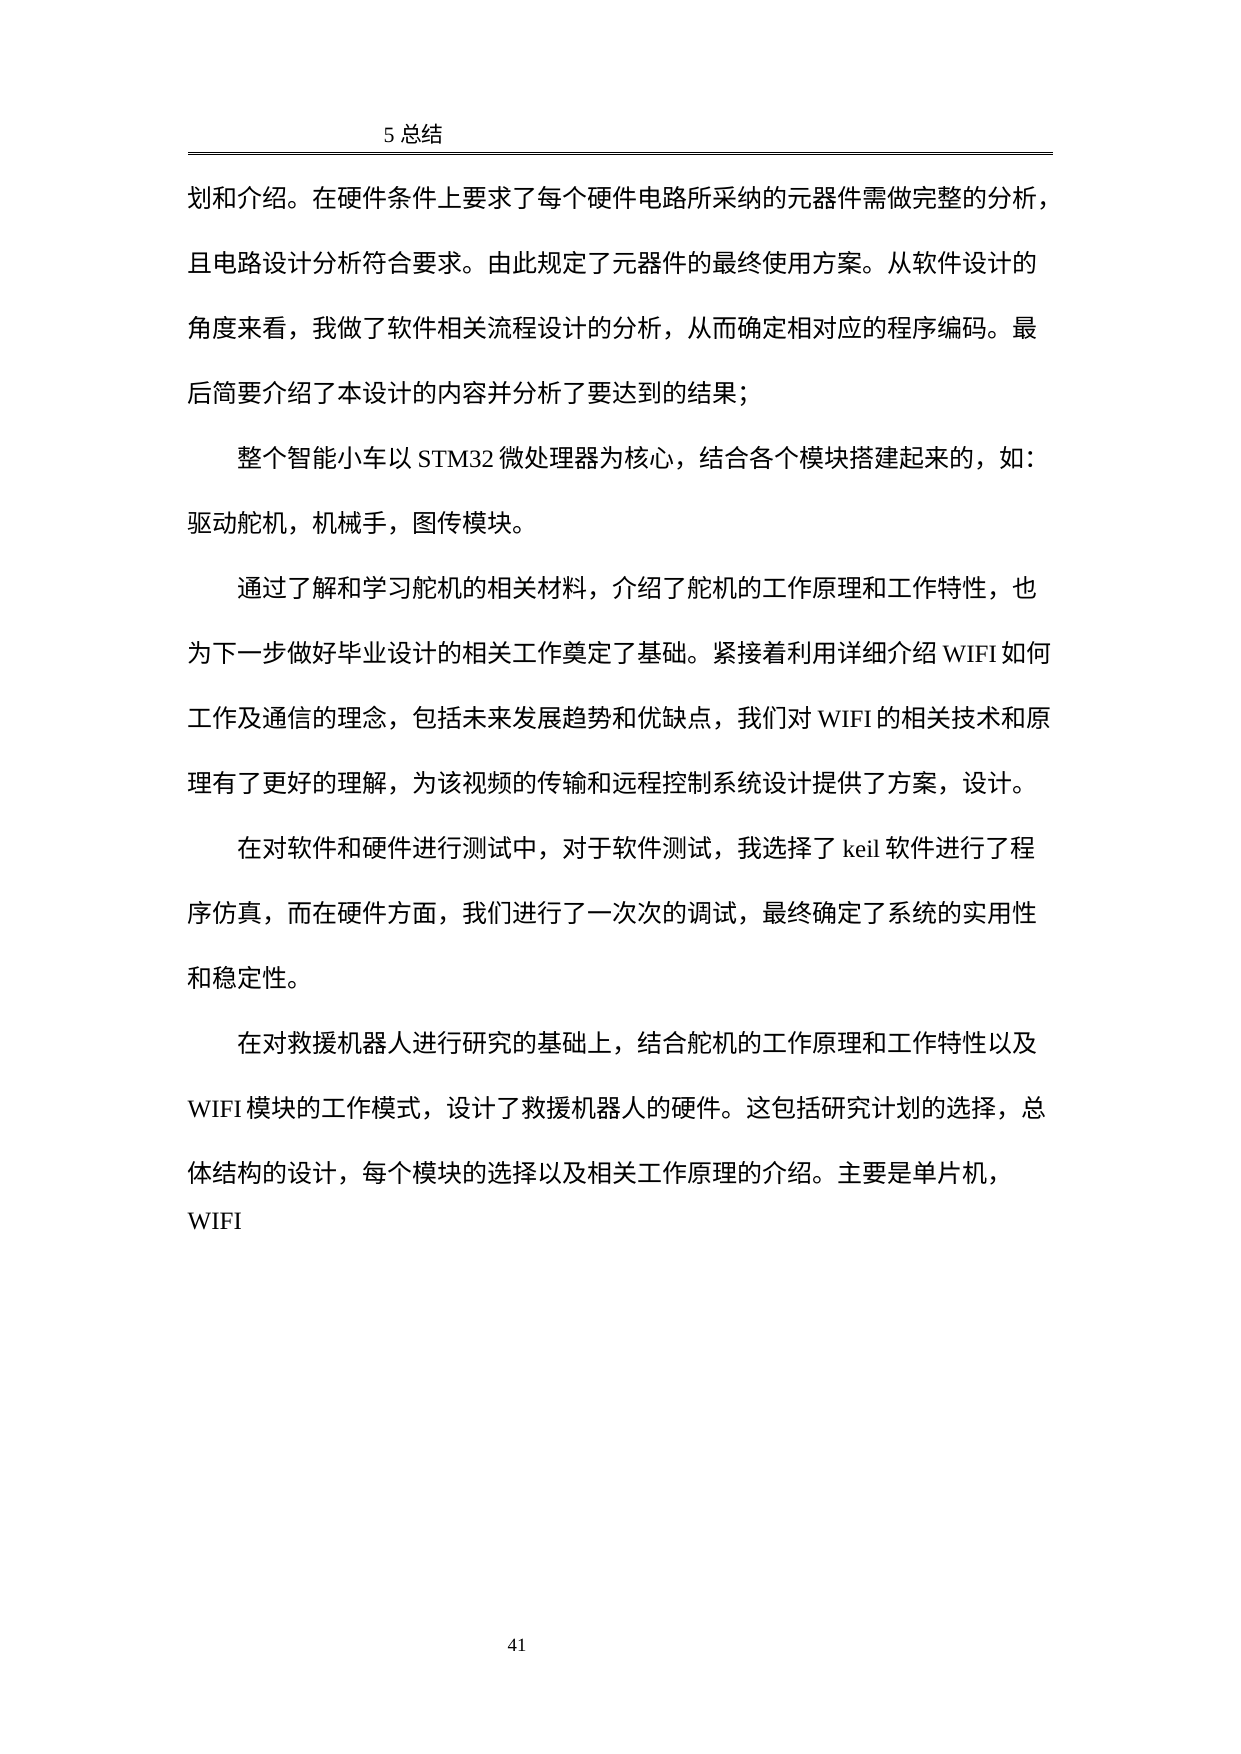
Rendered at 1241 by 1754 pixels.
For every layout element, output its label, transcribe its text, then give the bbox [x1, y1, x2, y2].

text 整个智能小车以STM32微处理器为核心，结合各个模块搭建起来的，如：驱动舵机，机械手，图传模块。 [187, 424, 1053, 554]
text 在对救援机器人进行研究的基础上，结合舵机的工作原理和工作特性以及WIFI模块的工作模式，设计了救援机器人的硬件。这包括研究计划的选择，总体结构的设计，每个模块的选择以及相关工作原理的介绍。主要是单片机，WIFI [187, 1009, 1053, 1237]
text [187, 164, 1053, 424]
text 在对软件和硬件进行测试中，对于软件测试，我选择了keil软件进行了程序仿真，而在硬件方面，我们进行了一次次的调试，最终确定了系统的实用性和稳定性。 [187, 814, 1053, 1009]
text 通过了解和学习舵机的相关材料，介绍了舵机的工作原理和工作特性，也为下一步做好毕业设计的相关工作奠定了基础。紧接着利用详细介绍WIFI如何工作及通信的理念，包括未来发展趋势和优缺点，我们对WIFI的相关技术和原理有了更好的理解，为该视频的传输和远程控制系统设计提供了方案，设计。 [187, 554, 1053, 814]
